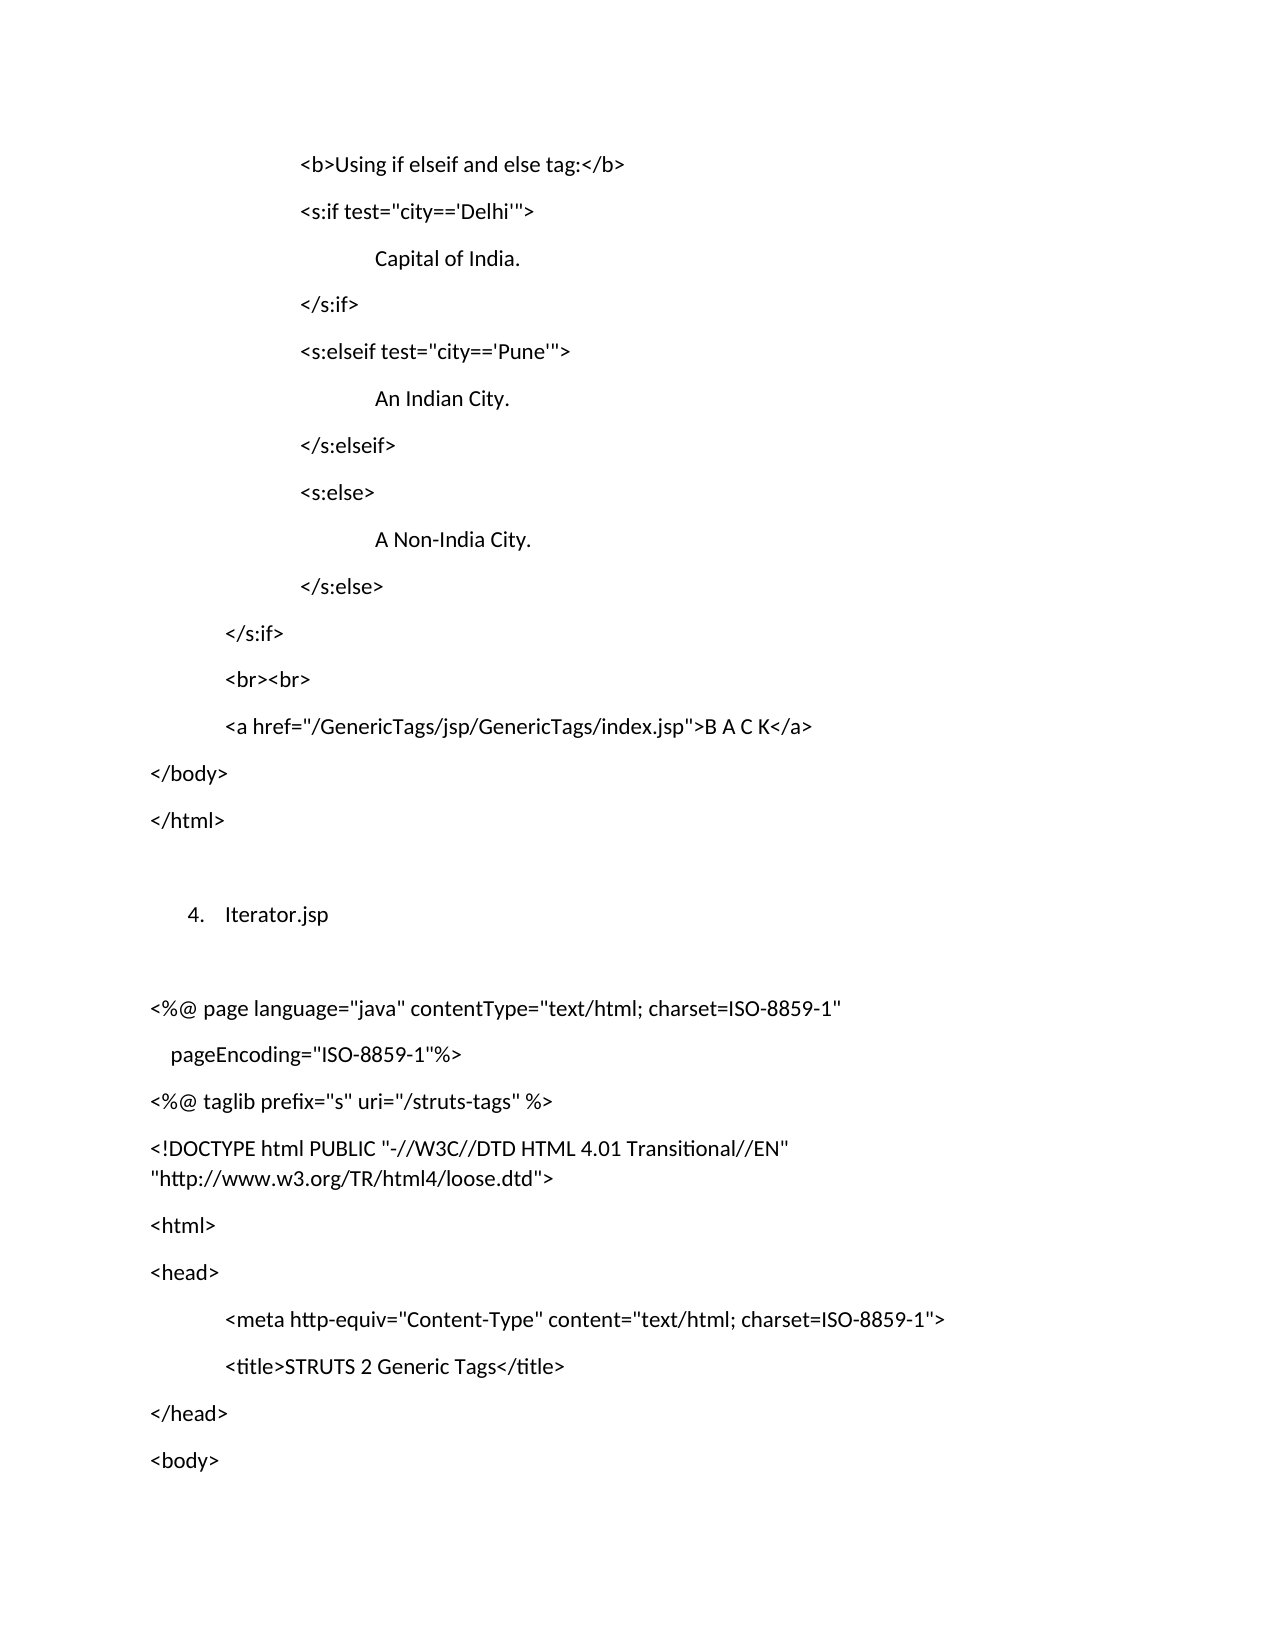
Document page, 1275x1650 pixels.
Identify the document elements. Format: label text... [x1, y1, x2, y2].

text <s:elseif test="city=='Pune'"> [150, 337, 1125, 366]
text </s:if> [150, 619, 1125, 647]
text </body> [150, 759, 1125, 787]
text <%@ taglib prefix="s" uri="/struts-tags" %> [150, 1087, 1125, 1116]
text <s:else> [150, 478, 1125, 506]
list Iterator.jsp [187, 900, 1125, 928]
text <!DOCTYPE html PUBLIC "-//W3C//DTD HTML 4.01 Transitional//EN" "http://www.w3.org/TR/html4/loose.dtd"> [150, 1134, 1125, 1193]
text pageEncoding="ISO-8859-1"%> [150, 1041, 1125, 1069]
text <%@ page language="java" contentType="text/html; charset=ISO-8859-1" [150, 994, 1125, 1022]
text </s:elseif> [150, 431, 1125, 459]
text </head> [150, 1399, 1125, 1427]
text <head> [150, 1258, 1125, 1286]
text <br><br> [150, 666, 1125, 694]
text <title>STRUTS 2 Generic Tags</title> [150, 1352, 1125, 1380]
text Capital of India. [150, 244, 1125, 272]
text </html> [150, 806, 1125, 834]
text A Non-India City. [150, 525, 1125, 553]
text <body> [150, 1446, 1125, 1474]
text <s:if test="city=='Delhi'"> [150, 197, 1125, 225]
text </s:else> [150, 572, 1125, 600]
text An Indian City. [150, 384, 1125, 412]
text <a href="/GenericTags/jsp/GenericTags/index.jsp">B A C K</a> [150, 712, 1125, 741]
text </s:if> [150, 291, 1125, 319]
text <b>Using if elseif and else tag:</b> [150, 150, 1125, 178]
text <meta http-equiv="Content-Type" content="text/html; charset=ISO-8859-1"> [150, 1305, 1125, 1333]
text <html> [150, 1211, 1125, 1239]
